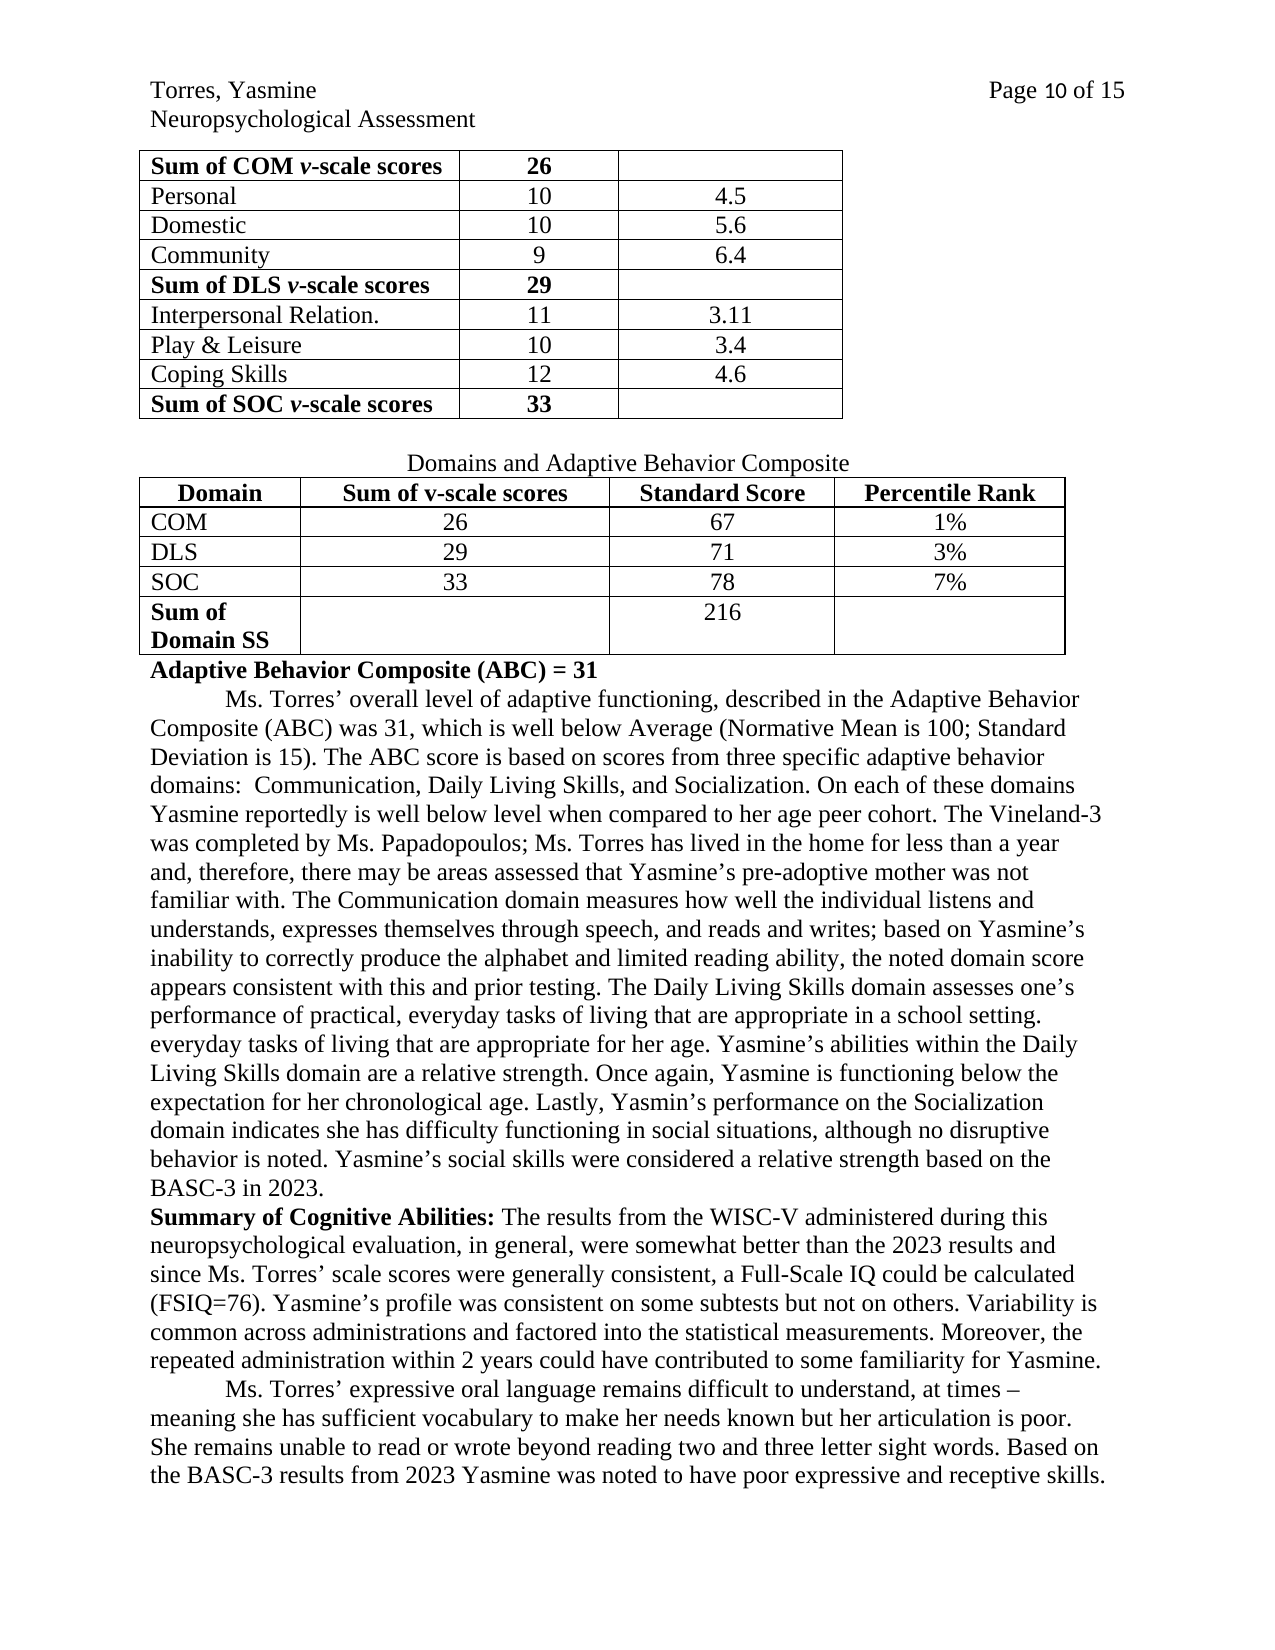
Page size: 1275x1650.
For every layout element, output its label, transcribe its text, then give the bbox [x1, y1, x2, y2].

table_cell 1% [835, 508, 1064, 536]
table_cell Coping Skills [140, 360, 459, 388]
table_cell 33 [301, 567, 609, 596]
table_cell 10 [460, 211, 618, 239]
table_cell 4.6 [619, 360, 842, 388]
table_cell 12 [460, 360, 618, 388]
table_cell 3.11 [619, 300, 842, 329]
table_cell [835, 597, 1064, 654]
table_cell Sum of COM v-scale scores [140, 151, 459, 180]
table_cell DLS [140, 537, 300, 566]
table_cell 71 [610, 537, 834, 566]
table_cell 5.6 [619, 211, 842, 239]
table_cell Community [140, 240, 459, 269]
table_header Domain [140, 478, 300, 506]
table_cell Sum of DLS v-scale scores [140, 270, 459, 299]
table_cell 29 [460, 270, 618, 299]
table_cell 4.5 [619, 181, 842, 209]
table_cell 78 [610, 567, 834, 596]
table_cell 26 [301, 508, 609, 536]
table_cell [301, 597, 609, 654]
table_cell 10 [460, 330, 618, 358]
text Adaptive Behavior Composite (ABC) = 31 [150, 655, 1106, 684]
table_cell Play & Leisure [140, 330, 459, 358]
text Domains and Adaptive Behavior Composite [150, 448, 1106, 477]
table_cell 10 [460, 181, 618, 209]
table_cell 33 [460, 389, 618, 418]
table_cell 29 [301, 537, 609, 566]
table_cell 67 [610, 508, 834, 536]
table_header Sum of v-scale scores [301, 478, 609, 506]
text Ms. Torres’ overall level of adaptive functioning, described in the Adaptive Behavior Composite (ABC) was 31, which is well below Average (Normative Mean is 100; Standard Deviation is 15). The ABC score is based on scores from three specific adaptive behavior domains: Communication, Daily Living Skills, and Socialization. On each of these domains Yasmine reportedly is well below level when compared to her age peer cohort. The Vineland-3 was completed by Ms. Papadopoulos; Ms. Torres has lived in the home for less than a year and, therefore, there may be areas assessed that Yasmine’s pre-adoptive mother was not familiar with. The Communication domain measures how well the individual listens and understands, expresses themselves through speech, and reads and writes; based on Yasmine’s inability to correctly produce the alphabet and limited reading ability, the noted domain score appears consistent with this and prior testing. The Daily Living Skills domain assesses one’s performance of practical, everyday tasks of living that are appropriate in a school setting. everyday tasks of living that are appropriate for her age. Yasmine’s abilities within the Daily Living Skills domain are a relative strength. Once again, Yasmine is functioning below the expectation for her chronological age. Lastly, Yasmin’s performance on the Socialization domain indicates she has difficulty functioning in social situations, although no disruptive behavior is noted. Yasmine’s social skills were considered a relative strength based on the BASC-3 in 2023. [150, 684, 1106, 1202]
table_cell Sum of Domain SS [140, 597, 300, 654]
table_header Standard Score [610, 478, 834, 506]
table_cell 26 [460, 151, 618, 180]
table_cell 11 [460, 300, 618, 329]
table_cell [619, 270, 842, 299]
table_header Percentile Rank [835, 478, 1064, 506]
table_cell 6.4 [619, 240, 842, 269]
table_cell [619, 389, 842, 418]
table_cell 216 [610, 597, 834, 654]
table_cell 9 [460, 240, 618, 269]
table_cell [619, 151, 842, 180]
table_cell 7% [835, 567, 1064, 596]
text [150, 1202, 1106, 1489]
table_cell 3.4 [619, 330, 842, 358]
table_cell Personal [140, 181, 459, 209]
table_cell COM [140, 508, 300, 536]
table_cell Sum of SOC v-scale scores [140, 389, 459, 418]
table_cell Domestic [140, 211, 459, 239]
table_cell 3% [835, 537, 1064, 566]
table_cell SOC [140, 567, 300, 596]
table_cell Interpersonal Relation. [140, 300, 459, 329]
